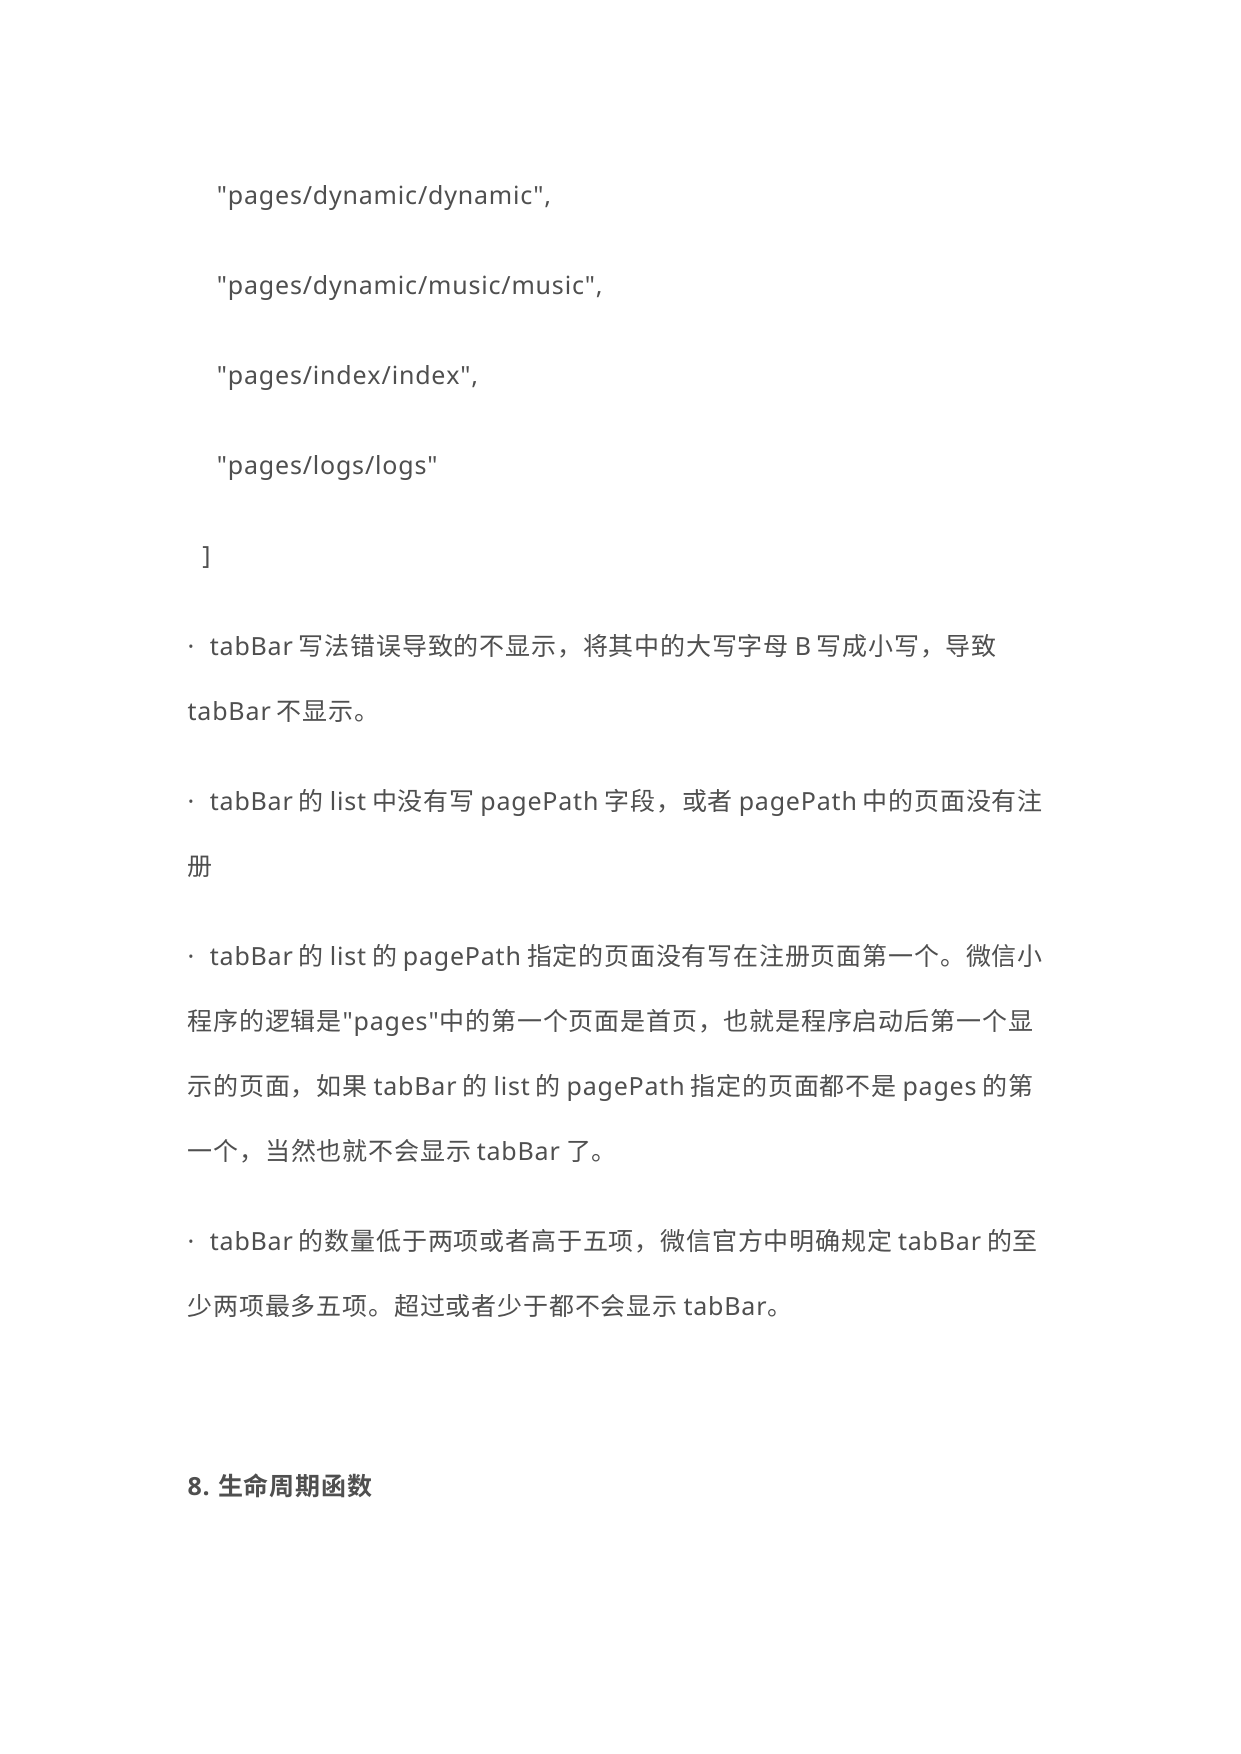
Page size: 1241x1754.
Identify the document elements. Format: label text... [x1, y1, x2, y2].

text "pages/logs/logs" [187, 432, 1053, 497]
text · tabBar写法错误导致的不显示，将其中的大写字母B写成小写，导致tabBar不显示。 [187, 612, 1053, 742]
text · tabBar的list中没有写pagePath字段，或者pagePath中的页面没有注册 [187, 767, 1053, 897]
text "pages/index/index", [187, 342, 1053, 407]
text 8. 生命周期函数 [187, 1452, 1053, 1517]
text "pages/dynamic/dynamic", [187, 162, 1053, 227]
text "pages/dynamic/music/music", [187, 252, 1053, 317]
text · tabBar的list的pagePath指定的页面没有写在注册页面第一个。微信小程序的逻辑是"pages"中的第一个页面是首页，也就是程序启动后第一个显示的页面，如果tabBar的list的pagePath指定的页面都不是pages的第一个，当然也就不会显示tabBar了。 [187, 922, 1053, 1182]
text · tabBar的数量低于两项或者高于五项，微信官方中明确规定tabBar的至少两项最多五项。超过或者少于都不会显示tabBar。 [187, 1207, 1053, 1337]
text ] [187, 522, 1053, 587]
